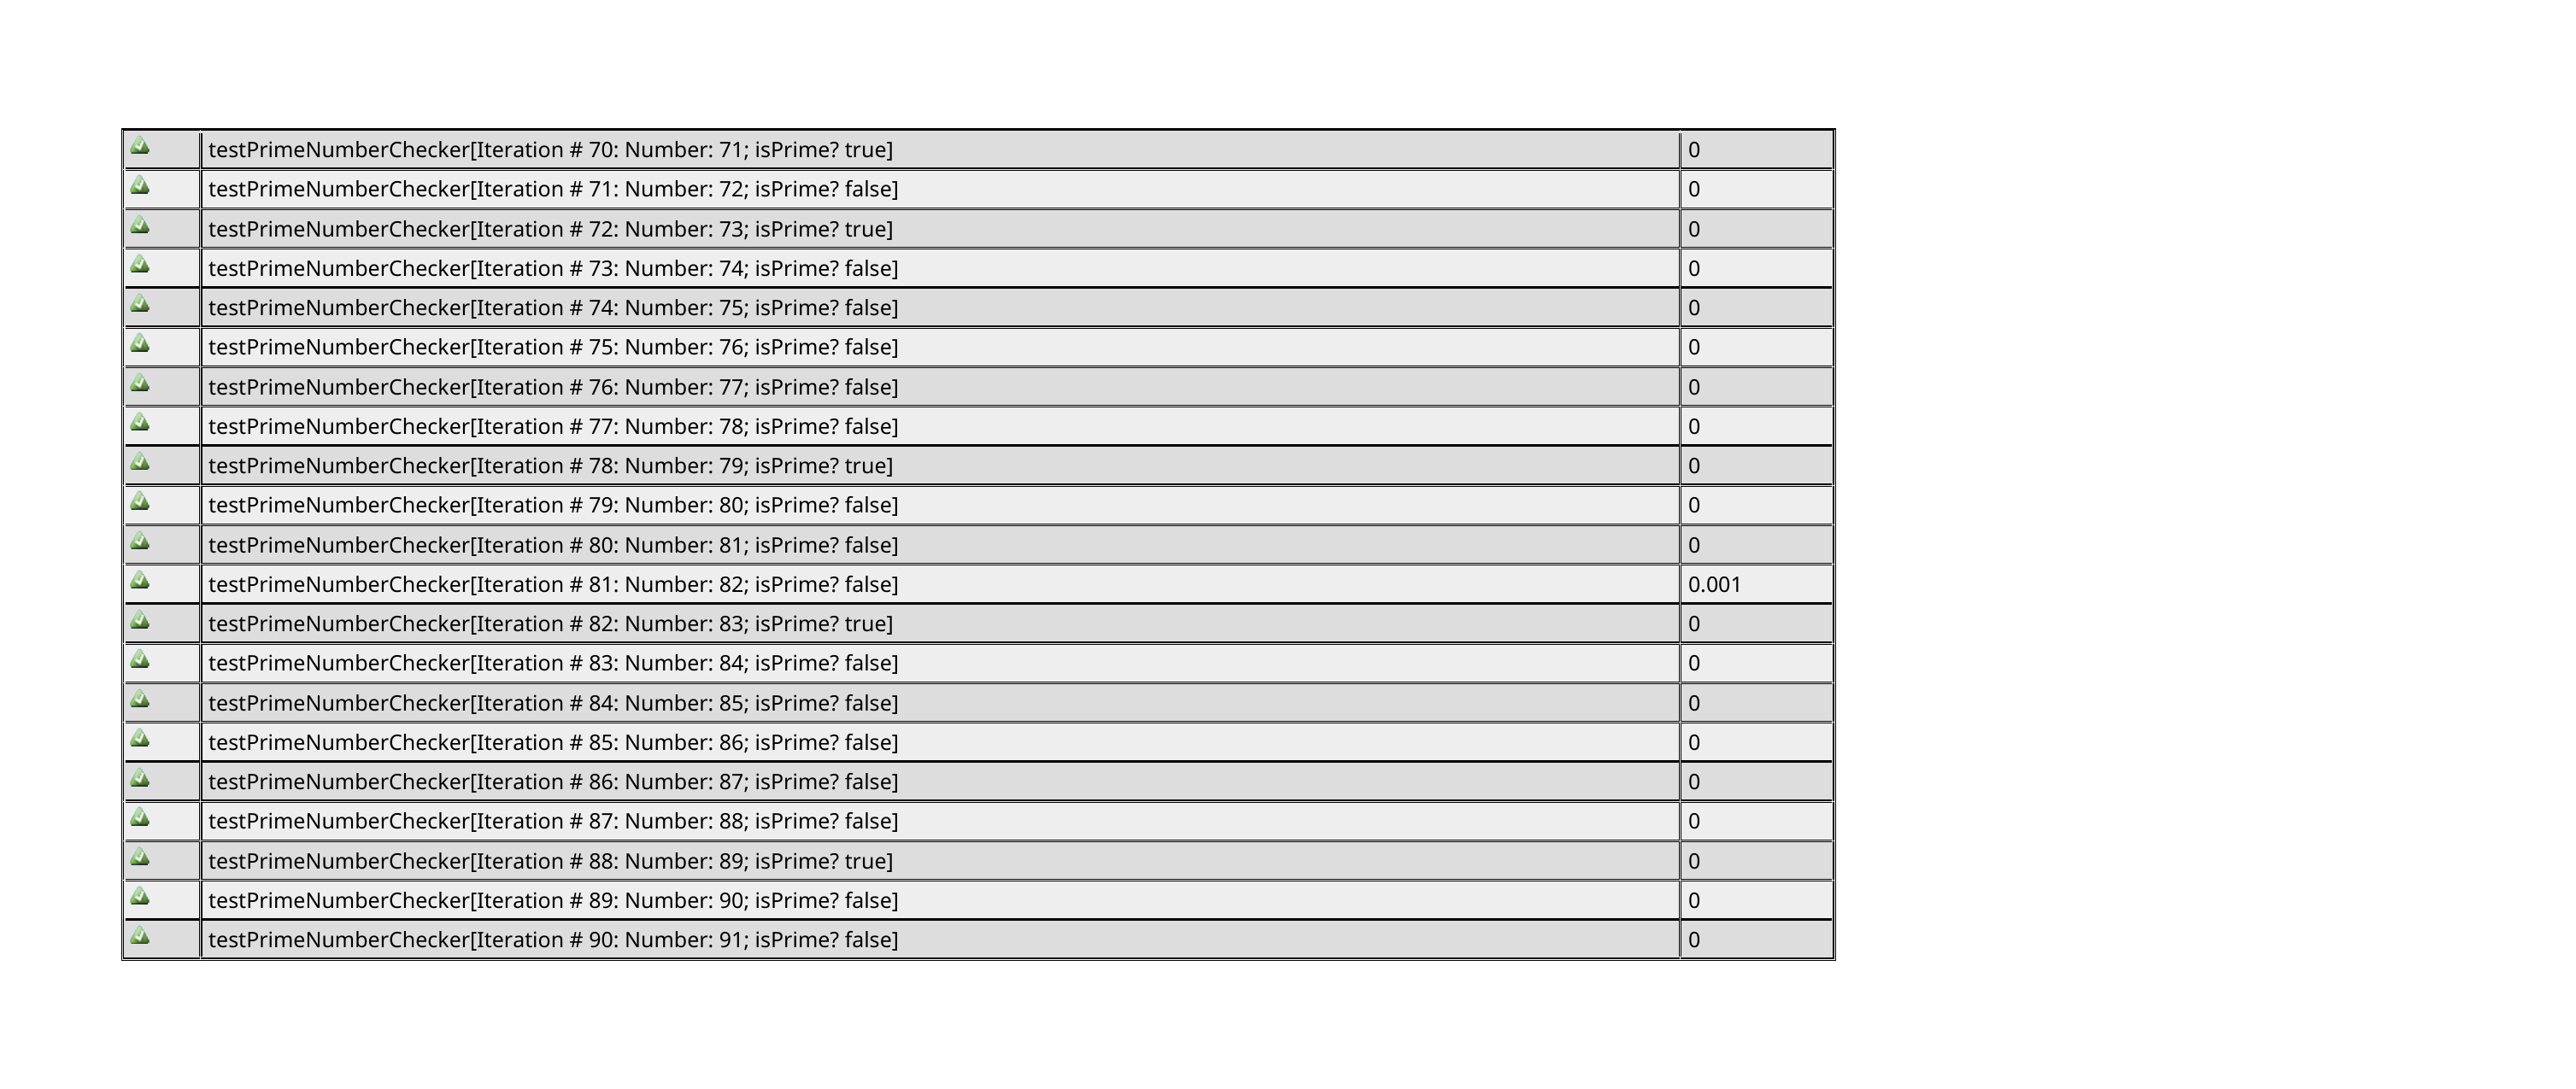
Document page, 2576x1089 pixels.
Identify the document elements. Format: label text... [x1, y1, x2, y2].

table_cell testPrimeNumberChecker[Iteration # 76: Number: 77; isPrime? false] [202, 368, 1679, 405]
table_cell testPrimeNumberChecker[Iteration # 78: Number: 79; isPrime? true] [202, 447, 1679, 483]
table_cell 0 [1681, 721, 1834, 760]
table_cell [124, 365, 199, 405]
picture [130, 569, 150, 588]
table_cell 0 [1681, 131, 1833, 167]
table_cell 0 [1681, 879, 1834, 918]
table_cell [122, 721, 201, 760]
table_cell [122, 563, 201, 602]
table_cell 0 [1681, 760, 1833, 799]
table_cell 0 [1681, 286, 1833, 325]
table_cell testPrimeNumberChecker[Iteration # 74: Number: 75; isPrime? false] [202, 289, 1679, 325]
table_cell [124, 524, 199, 563]
table_cell testPrimeNumberChecker[Iteration # 70: Number: 71; isPrime? true] [201, 131, 1681, 167]
table_cell [122, 879, 201, 918]
table_cell testPrimeNumberChecker[Iteration # 86: Number: 87; isPrime? false] [202, 763, 1679, 799]
table_cell 0 [1681, 682, 1834, 721]
table_cell [124, 444, 199, 483]
table_cell 0 [1681, 208, 1834, 247]
table_cell 0 [1681, 799, 1834, 839]
table_cell [124, 483, 199, 523]
picture [130, 173, 150, 194]
table_cell 0 [1681, 167, 1834, 207]
table_cell 0 [1681, 602, 1833, 641]
table_cell testPrimeNumberChecker[Iteration # 83: Number: 84; isPrime? false] [202, 645, 1679, 681]
picture [130, 608, 150, 629]
table_cell [124, 799, 199, 839]
table_cell 0 [1681, 365, 1834, 405]
table_cell [124, 641, 199, 681]
table_cell [124, 167, 199, 207]
table_cell 0 [1681, 524, 1834, 563]
table_cell 0 [1681, 918, 1833, 957]
table_cell 0 [1681, 325, 1834, 365]
table_cell testPrimeNumberChecker[Iteration # 88: Number: 89; isPrime? true] [202, 842, 1679, 879]
picture [130, 766, 150, 787]
picture [130, 292, 150, 312]
picture [130, 489, 150, 510]
picture [130, 214, 150, 233]
table_cell testPrimeNumberChecker[Iteration # 84: Number: 85; isPrime? false] [202, 684, 1679, 721]
table_cell 0 [1681, 641, 1834, 681]
picture [130, 372, 150, 391]
table_cell testPrimeNumberChecker[Iteration # 87: Number: 88; isPrime? false] [202, 803, 1679, 839]
picture [130, 805, 150, 826]
picture [130, 688, 150, 707]
table_cell testPrimeNumberChecker[Iteration # 85: Number: 86; isPrime? false] [202, 723, 1679, 760]
picture [130, 647, 150, 668]
picture [130, 331, 150, 352]
table_cell testPrimeNumberChecker[Iteration # 75: Number: 76; isPrime? false] [202, 329, 1679, 365]
table_cell 0 [1681, 247, 1834, 286]
table_cell [124, 208, 199, 247]
table_cell [122, 247, 201, 286]
table_cell 0.001 [1681, 563, 1834, 602]
table_cell 0 [1681, 405, 1834, 444]
table_cell testPrimeNumberChecker[Iteration # 77: Number: 78; isPrime? false] [202, 407, 1679, 444]
picture [130, 411, 150, 430]
table_cell [124, 760, 199, 799]
table_cell testPrimeNumberChecker[Iteration # 90: Number: 91; isPrime? false] [201, 921, 1681, 957]
picture [130, 253, 150, 272]
picture [130, 846, 150, 865]
picture [130, 450, 150, 470]
table_cell [124, 325, 199, 365]
table_cell testPrimeNumberChecker[Iteration # 80: Number: 81; isPrime? false] [202, 526, 1679, 563]
picture [130, 727, 150, 746]
table_cell 0 [1681, 840, 1834, 879]
table_cell testPrimeNumberChecker[Iteration # 81: Number: 82; isPrime? false] [202, 565, 1679, 602]
table_cell 0 [1681, 483, 1834, 523]
table_cell [124, 130, 201, 167]
table_cell 0 [1681, 444, 1833, 483]
picture [130, 924, 150, 944]
table_cell [124, 602, 199, 641]
table_cell testPrimeNumberChecker[Iteration # 82: Number: 83; isPrime? true] [202, 605, 1679, 641]
table_cell [124, 840, 199, 879]
table_cell [124, 286, 199, 325]
table_cell testPrimeNumberChecker[Iteration # 71: Number: 72; isPrime? false] [202, 171, 1679, 207]
table_cell [122, 405, 201, 444]
table_cell testPrimeNumberChecker[Iteration # 72: Number: 73; isPrime? true] [202, 210, 1679, 247]
table_cell testPrimeNumberChecker[Iteration # 79: Number: 80; isPrime? false] [202, 487, 1679, 523]
picture [130, 134, 150, 154]
table_cell [124, 918, 201, 957]
picture [130, 530, 150, 549]
table_cell [124, 682, 199, 721]
picture [130, 885, 150, 905]
table_cell testPrimeNumberChecker[Iteration # 89: Number: 90; isPrime? false] [202, 881, 1679, 918]
table_cell testPrimeNumberChecker[Iteration # 73: Number: 74; isPrime? false] [202, 249, 1679, 286]
